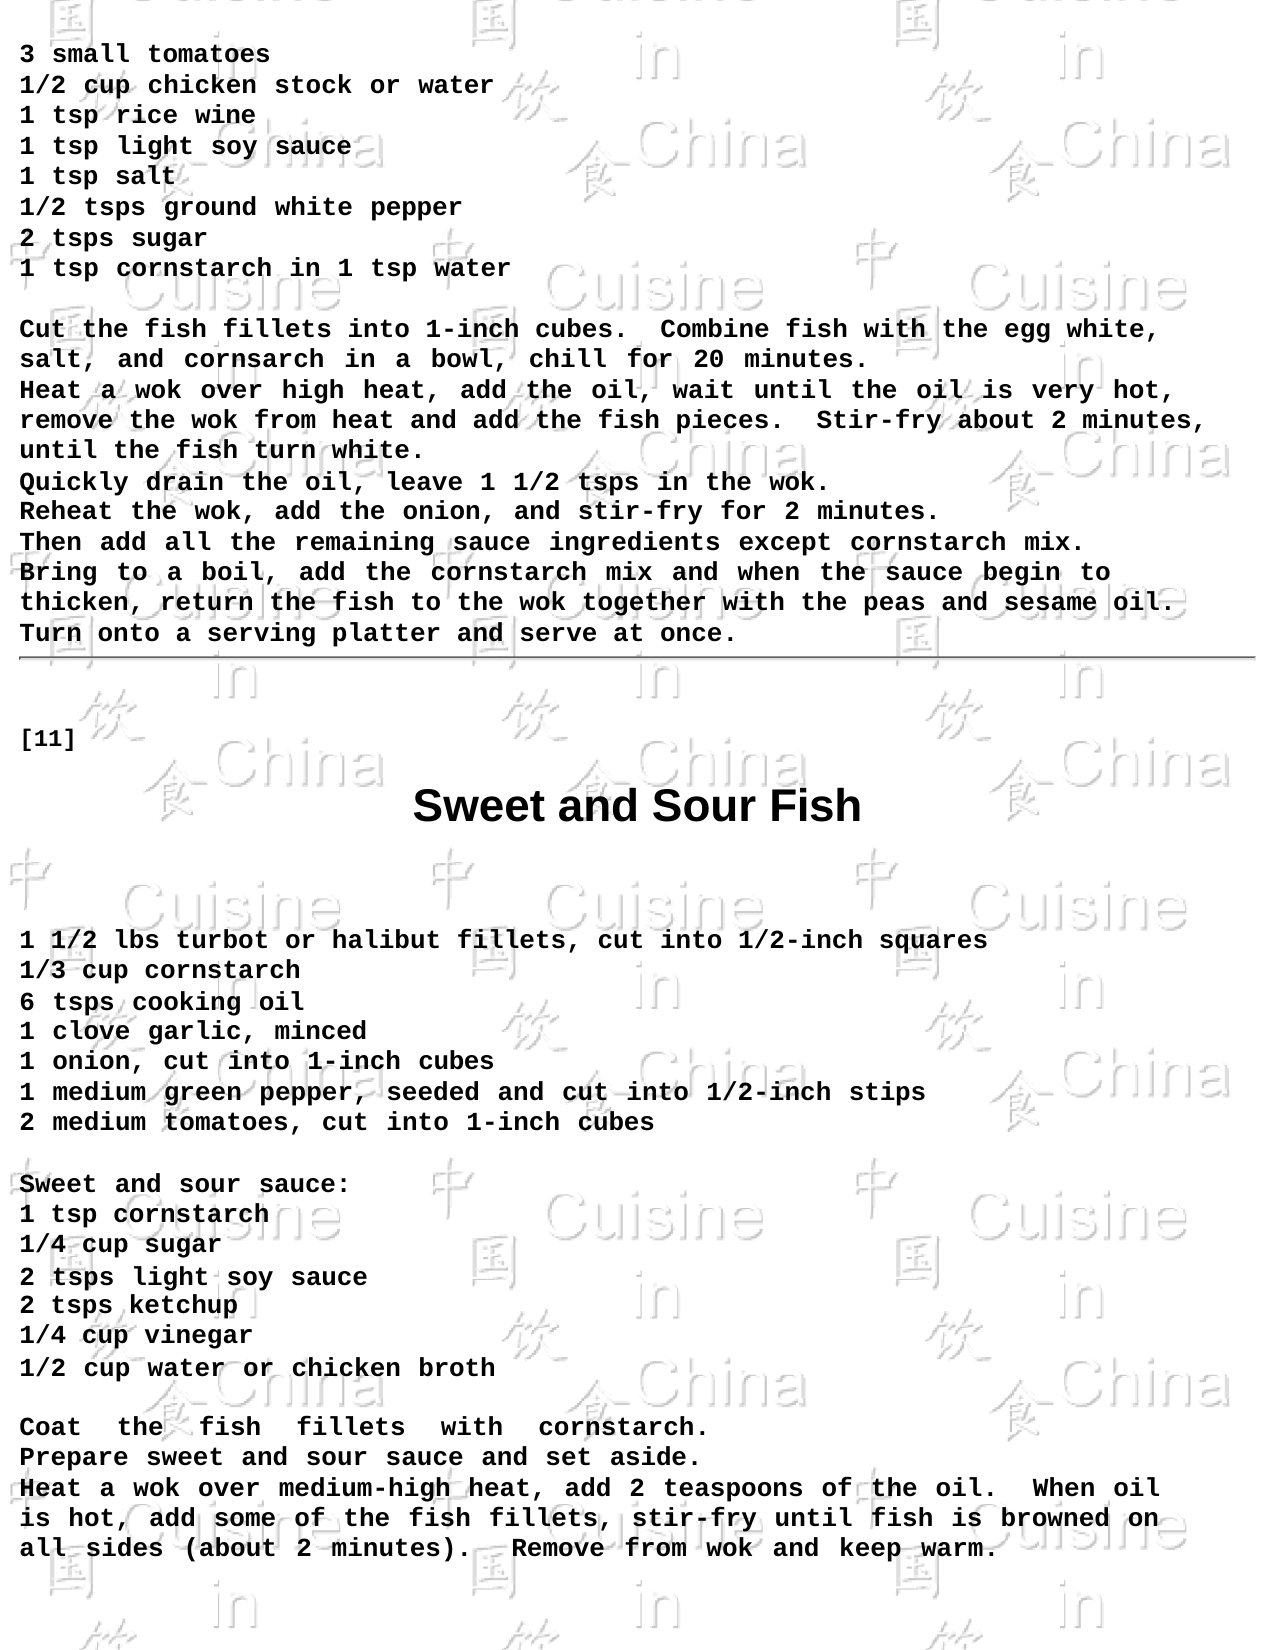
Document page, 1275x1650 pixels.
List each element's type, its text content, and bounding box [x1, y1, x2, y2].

text 1 tsp cornstarch 1/4 cup sugar [19, 1201, 309, 1261]
text Then add all the remaining sauce ingredients except cornstarch mix. [19, 528, 1275, 558]
text Cut the fish fillets into 1-inch cubes. Combine fish with the egg white, salt, and cornsarch in a bowl, chill for 20 minutes. [19, 316, 1184, 376]
text Sweet and sour sauce: [19, 1170, 1275, 1200]
text 2 tsps light soy sauce [19, 1262, 1275, 1291]
text 3 small tomatoes [19, 41, 1275, 70]
text 1 tsp light soy sauce [19, 132, 1275, 162]
text Coat the fish fillets with cornstarch. Prepare sweet and sour sauce and set aside. [19, 1414, 710, 1473]
text 2 tsps ketchup 1/4 cup vinegar [19, 1292, 267, 1352]
text 6 tsps cooking oil [19, 987, 1275, 1016]
text 1/2 cup chicken stock or water [19, 71, 1275, 101]
text Heat a wok over high heat, add the oil, wait until the oil is very hot, remove the wok from heat and add the fish pieces. Stir-fry about 2 minutes, until the fish turn white. [19, 377, 1233, 467]
text 2 tsps sugar [19, 224, 1275, 254]
text 1 1/2 lbs turbot or halibut fillets, cut into 1/2-inch squares 1/3 cup cornstarch [19, 926, 999, 986]
text 1 tsp cornstarch in 1 tsp water [19, 255, 1275, 284]
text Reheat the wok, add the onion, and stir-fry for 2 minutes. [19, 498, 1275, 527]
text 1 medium green pepper, seeded and cut into 1/2-inch stips [19, 1079, 1275, 1108]
text 1 clove garlic, minced [19, 1017, 1275, 1047]
picture [0, 0, 1275, 1650]
text 1 onion, cut into 1-inch cubes [19, 1048, 1275, 1077]
text 2 medium tomatoes, cut into 1-inch cubes [19, 1109, 1275, 1139]
text 1 tsp rice wine [19, 102, 1275, 131]
text 1/2 cup water or chicken broth [19, 1353, 1275, 1382]
text Quickly drain the oil, leave 1 1/2 tsps in the wok. [19, 467, 1275, 497]
text Heat a wok over medium-high heat, add 2 teaspoons of the oil. When oil is hot, add some of the fish fillets, stir-fry until fish is browned on all sides (about 2 minutes). Remove from wok and keep warm. [19, 1474, 1160, 1564]
text 1 tsp salt [19, 163, 1275, 193]
text Bring to a boil, add the cornstarch mix and when the sauce begin to thicken, return the fish to the wok together with the peas and sesame oil. Turn onto a serving platter and serve at once. [19, 559, 1184, 649]
subtitle Sweet and Sour Fish [71, 779, 1204, 832]
text 1/2 tsps ground white pepper [19, 194, 1275, 223]
